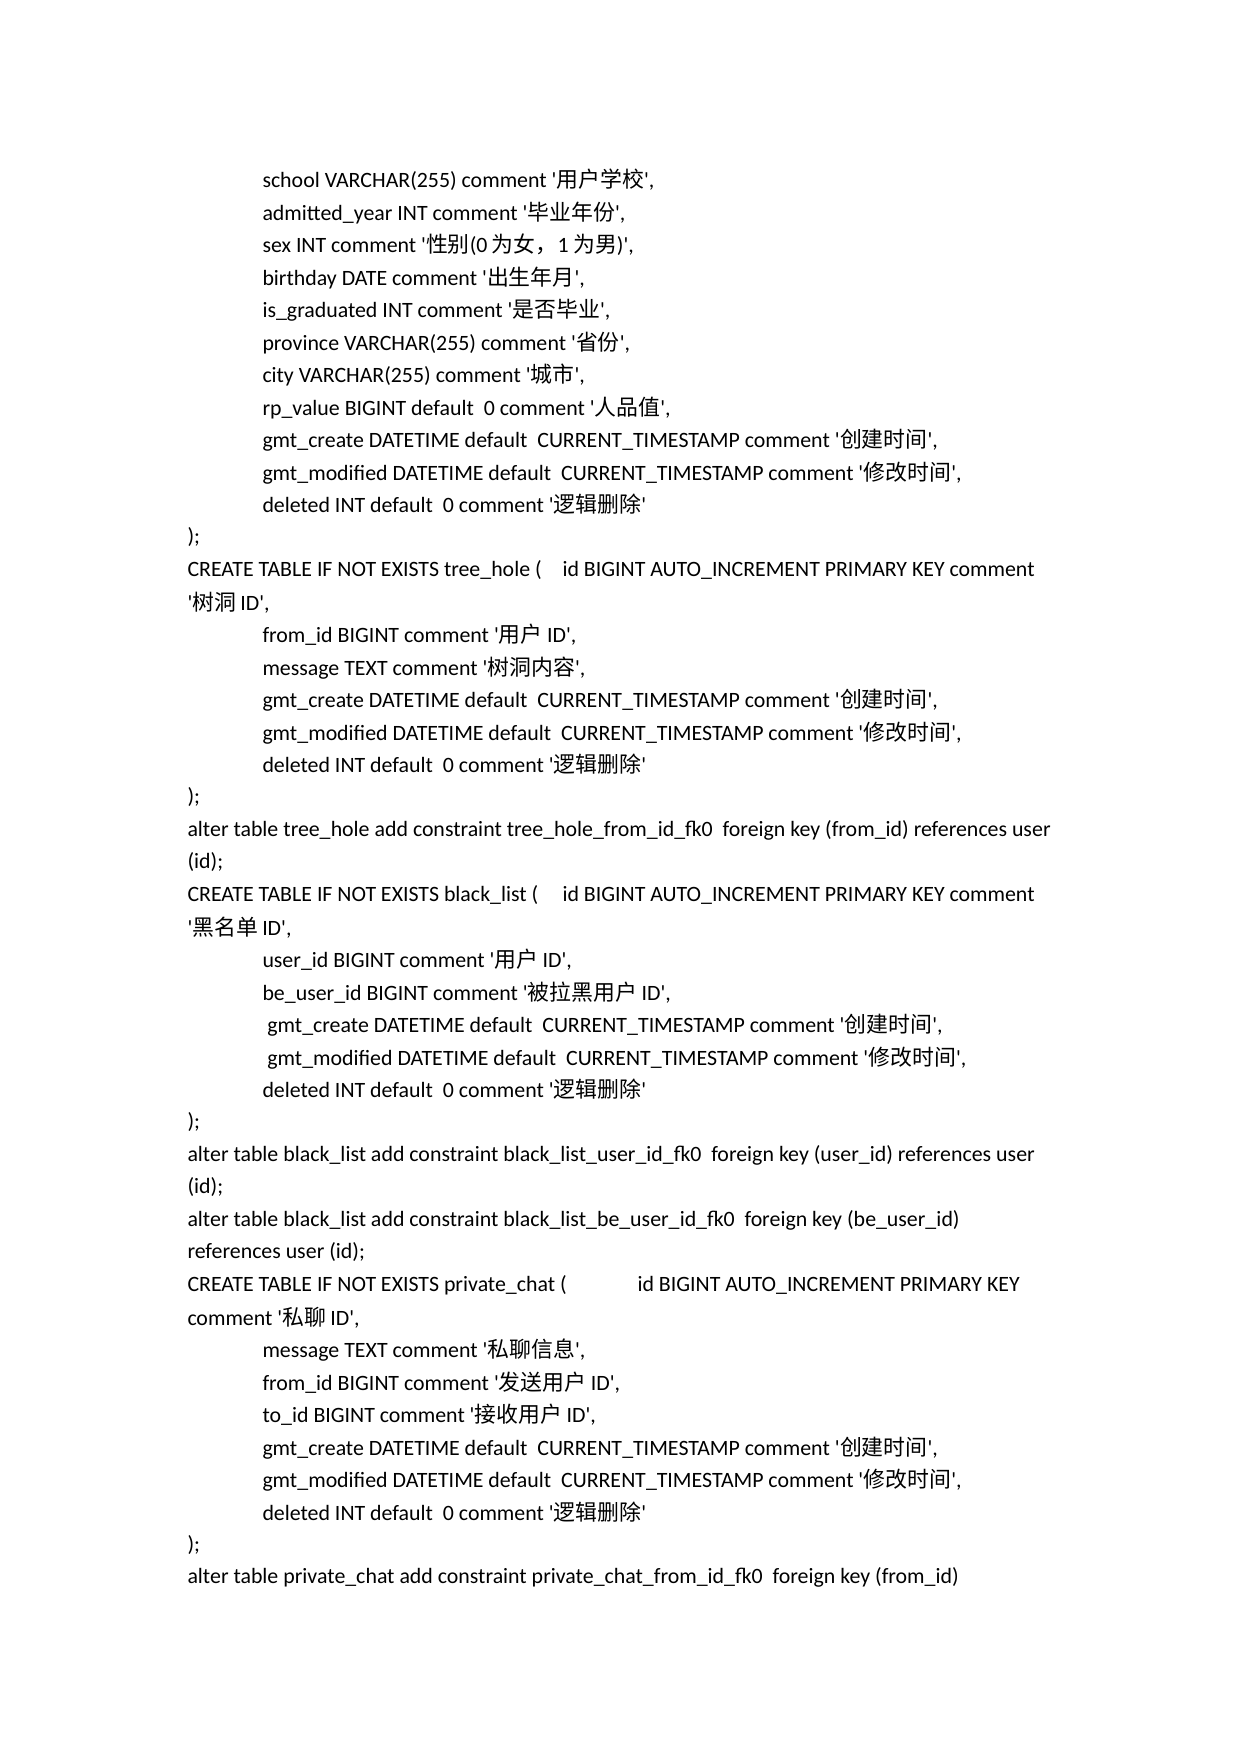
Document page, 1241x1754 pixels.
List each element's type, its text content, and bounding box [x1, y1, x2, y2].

text alter table black_list add constraint black_list_user_id_fk0 foreign key (user_id) references user (id); [187, 1137, 1053, 1202]
text deleted INT default 0 comment '逻辑删除' [187, 1494, 1053, 1527]
text be_user_id BIGINT comment '被拉黑用户ID', [187, 974, 1053, 1007]
text CREATE TABLE IF NOT EXISTS private_chat ( id BIGINT AUTO_INCREMENT PRIMARY KEY comment '私聊ID', [187, 1267, 1053, 1332]
text to_id BIGINT comment '接收用户ID', [187, 1397, 1053, 1429]
text ); [187, 779, 1053, 812]
text alter table tree_hole add constraint tree_hole_from_id_fk0 foreign key (from_id) references user (id); [187, 812, 1053, 877]
text from_id BIGINT comment '发送用户ID', [187, 1364, 1053, 1397]
text message TEXT comment '私聊信息', [187, 1332, 1053, 1364]
text is_graduated INT comment '是否毕业', [187, 292, 1053, 324]
text CREATE TABLE IF NOT EXISTS black_list ( id BIGINT AUTO_INCREMENT PRIMARY KEY comment '黑名单ID', [187, 877, 1053, 942]
text ); [187, 1104, 1053, 1137]
text ); [187, 519, 1053, 552]
text rp_value BIGINT default 0 comment '人品值', [187, 389, 1053, 422]
text gmt_create DATETIME default CURRENT_TIMESTAMP comment '创建时间', [187, 1429, 1053, 1462]
text sex INT comment '性别(0为女，1为男)', [187, 227, 1053, 259]
text gmt_create DATETIME default CURRENT_TIMESTAMP comment '创建时间', [187, 1007, 1053, 1039]
text province VARCHAR(255) comment '省份', [187, 324, 1053, 357]
text from_id BIGINT comment '用户ID', [187, 617, 1053, 649]
text alter table black_list add constraint black_list_be_user_id_fk0 foreign key (be_user_id) references user (id); [187, 1202, 1053, 1267]
text ); [187, 1527, 1053, 1559]
text deleted INT default 0 comment '逻辑删除' [187, 1072, 1053, 1104]
text gmt_modified DATETIME default CURRENT_TIMESTAMP comment '修改时间', [187, 1462, 1053, 1494]
text school VARCHAR(255) comment '用户学校', [187, 162, 1053, 194]
text gmt_modified DATETIME default CURRENT_TIMESTAMP comment '修改时间', [187, 454, 1053, 487]
text gmt_create DATETIME default CURRENT_TIMESTAMP comment '创建时间', [187, 422, 1053, 454]
text user_id BIGINT comment '用户ID', [187, 942, 1053, 974]
text gmt_modified DATETIME default CURRENT_TIMESTAMP comment '修改时间', [187, 714, 1053, 747]
text deleted INT default 0 comment '逻辑删除' [187, 747, 1053, 779]
text alter table private_chat add constraint private_chat_from_id_fk0 foreign key (from_id) references user (id); [187, 1559, 1053, 1592]
text deleted INT default 0 comment '逻辑删除' [187, 487, 1053, 519]
text birthday DATE comment '出生年月', [187, 259, 1053, 292]
text city VARCHAR(255) comment '城市', [187, 357, 1053, 389]
text admitted_year INT comment '毕业年份', [187, 194, 1053, 227]
text gmt_create DATETIME default CURRENT_TIMESTAMP comment '创建时间', [187, 682, 1053, 714]
text CREATE TABLE IF NOT EXISTS tree_hole ( id BIGINT AUTO_INCREMENT PRIMARY KEY comment '树洞ID', [187, 552, 1053, 617]
text message TEXT comment '树洞内容', [187, 649, 1053, 682]
text gmt_modified DATETIME default CURRENT_TIMESTAMP comment '修改时间', [187, 1039, 1053, 1072]
